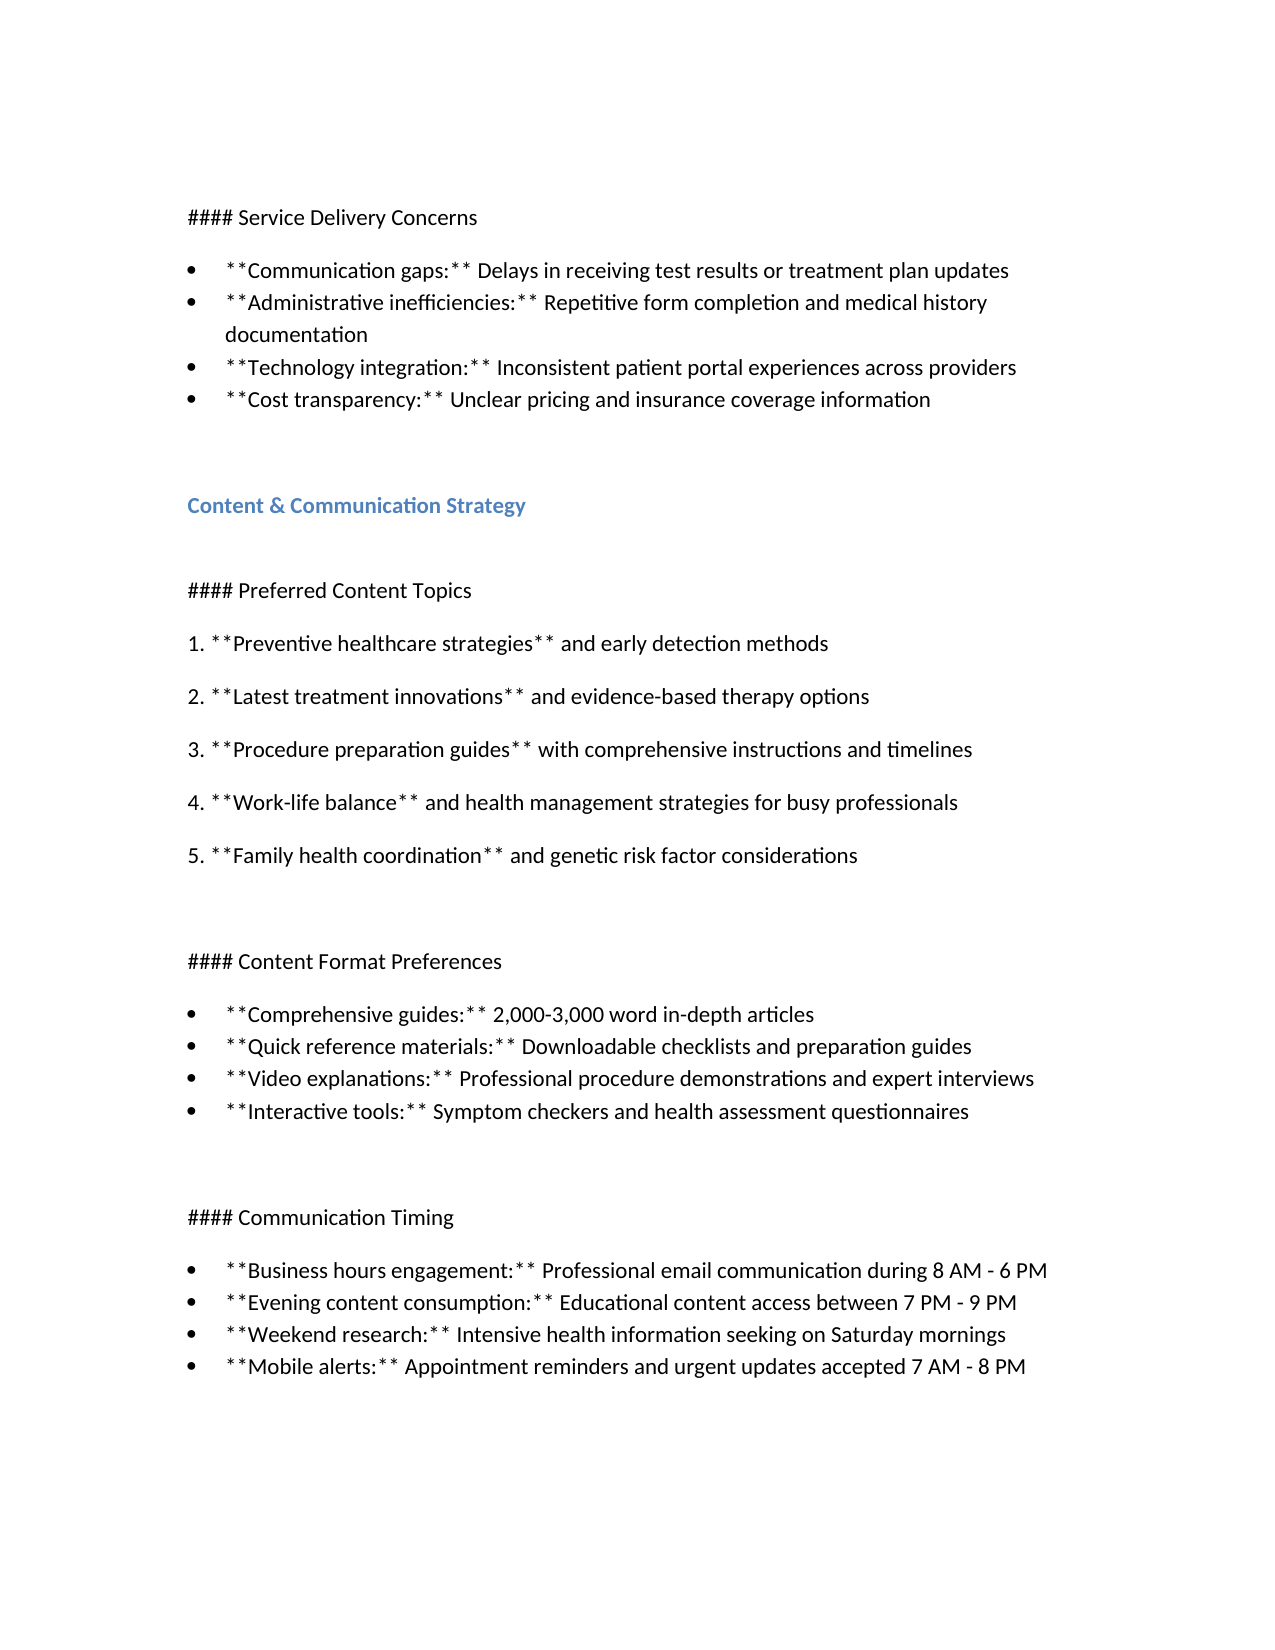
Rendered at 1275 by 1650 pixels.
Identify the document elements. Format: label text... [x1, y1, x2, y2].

list **Interactive tools:** Symptom checkers and health assessment questionnaires [187, 1097, 1087, 1125]
list **Business hours engagement:** Professional email communication during 8 AM - 6 PM [187, 1256, 1087, 1284]
text 1. **Preventive healthcare strategies** and early detection methods [187, 629, 1087, 657]
text #### Communication Timing [187, 1203, 1087, 1231]
list **Communication gaps:** Delays in receiving test results or treatment plan updates [187, 256, 1087, 284]
list **Mobile alerts:** Appointment reminders and urgent updates accepted 7 AM - 8 PM [187, 1352, 1087, 1380]
list **Video explanations:** Professional procedure demonstrations and expert interviews [187, 1064, 1087, 1093]
text 2. **Latest treatment innovations** and evidence-based therapy options [187, 682, 1087, 710]
list **Comprehensive guides:** 2,000-3,000 word in-depth articles [187, 1000, 1087, 1028]
text 4. **Work-life balance** and health management strategies for busy professionals [187, 788, 1087, 816]
list **Weekend research:** Intensive health information seeking on Saturday mornings [187, 1320, 1087, 1348]
text 3. **Procedure preparation guides** with comprehensive instructions and timelines [187, 735, 1087, 763]
text 5. **Family health coordination** and genetic risk factor considerations [187, 841, 1087, 869]
list **Cost transparency:** Unclear pricing and insurance coverage information [187, 385, 1087, 413]
list **Administrative inefficiencies:** Repetitive form completion and medical history documentation [187, 288, 1087, 348]
list **Evening content consumption:** Educational content access between 7 PM - 9 PM [187, 1288, 1087, 1316]
text #### Content Format Preferences [187, 947, 1087, 975]
text #### Service Delivery Concerns [187, 203, 1087, 231]
list **Technology integration:** Inconsistent patient portal experiences across providers [187, 353, 1087, 381]
list **Quick reference materials:** Downloadable checklists and preparation guides [187, 1032, 1087, 1060]
text #### Preferred Content Topics [187, 576, 1087, 604]
subtitle Content & Communication Strategy [187, 491, 1087, 519]
